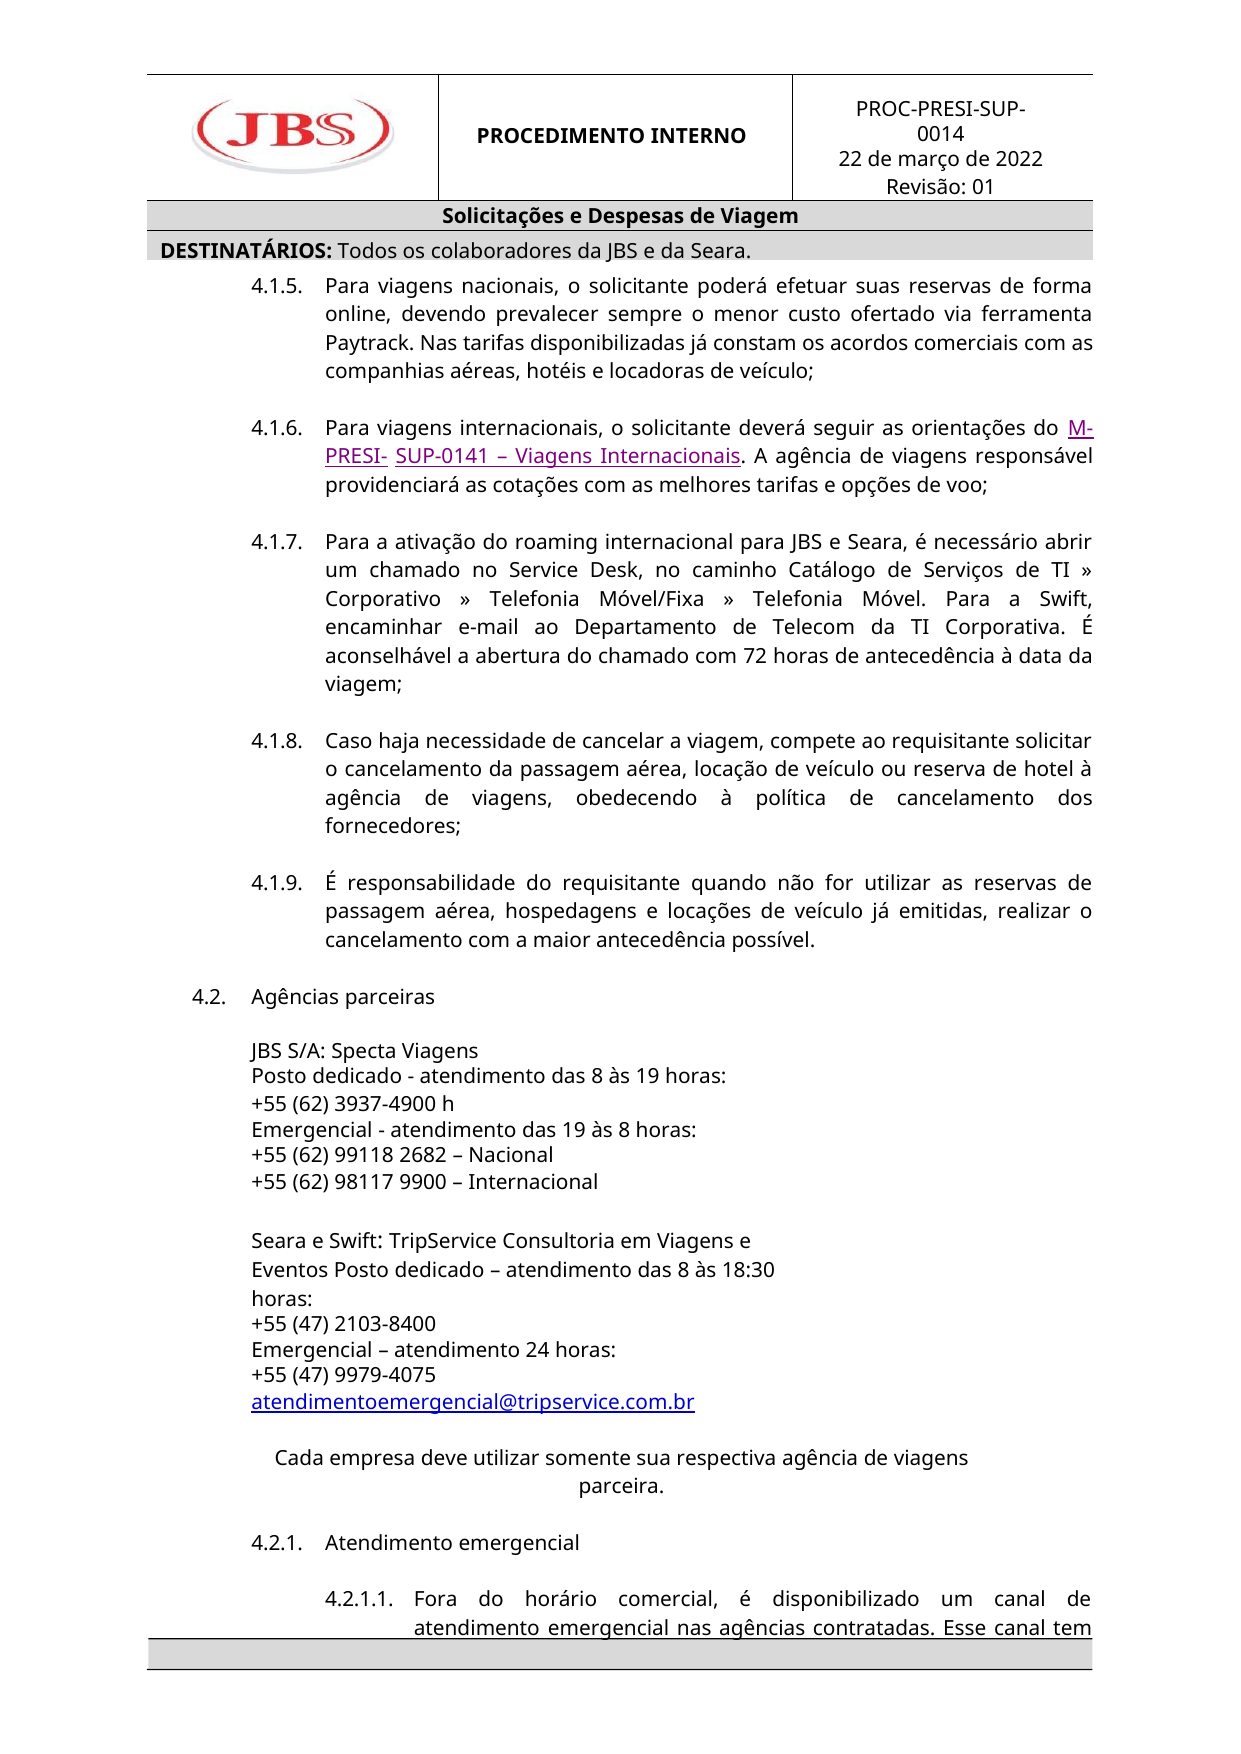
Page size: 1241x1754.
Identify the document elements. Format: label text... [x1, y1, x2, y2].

text Posto dedicado - atendimento das 8 às 19 horas: [251, 1063, 1107, 1088]
list Para a ativação do roaming internacional para JBS e Seara, é necessário abrir um chamado no Service Desk, no caminho Catálogo de Serviços de TI » Corporativo » Telefonia Móvel/Fixa » Telefonia Móvel. Para a Swift, encaminhar e-mail ao Departamento de Telecom da TI Corporativa. É aconselhável a abertura do chamado com 72 horas de antecedência à data da viagem; [251, 527, 1093, 698]
text Seara e Swift: TripService Consultoria em Viagens e Eventos Posto dedicado – atendimento das 8 às 18:30 horas: [251, 1224, 810, 1312]
list Caso haja necessidade de cancelar a viagem, compete ao requisitante solicitar o cancelamento da passagem aérea, locação de veículo ou reserva de hotel à agência de viagens, obedecendo à política de cancelamento dos fornecedores; [251, 726, 1093, 839]
list É responsabilidade do requisitante quando não for utilizar as reservas de passagem aérea, hospedagens e locações de veículo já emitidas, realizar o cancelamento com a maior antecedência possível. [251, 868, 1093, 953]
text +55 (47) 9979-4075 [251, 1362, 1107, 1387]
text +55 (62) 3937-4900 h [251, 1089, 1107, 1117]
list Para viagens internacionais, o solicitante deverá seguir as orientações do M-PRESI- SUP-0141 – Viagens Internacionais. A agência de viagens responsável providenciará as cotações com as melhores tarifas e opções de voo; [251, 413, 1093, 498]
list Para viagens nacionais, o solicitante poderá efetuar suas reservas de forma online, devendo prevalecer sempre o menor custo ofertado via ferramenta Paytrack. Nas tarifas disponibilizadas já constam os acordos comerciais com as companhias aéreas, hotéis e locadoras de veículo; [251, 271, 1093, 385]
text atendimentoemergencial@tripservice.com.br [251, 1387, 1107, 1416]
list Agências parceiras [192, 982, 1107, 1010]
list Atendimento emergencial [251, 1528, 1107, 1556]
text +55 (47) 2103-8400 [251, 1312, 1107, 1337]
text Emergencial – atendimento 24 horas: [251, 1337, 1107, 1362]
text +55 (62) 98117 9900 – Internacional [251, 1167, 1107, 1196]
text Cada empresa deve utilizar somente sua respectiva agência de viagens parceira. [251, 1443, 992, 1499]
text Emergencial - atendimento das 19 às 8 horas: [251, 1117, 1107, 1142]
picture [191, 93, 395, 175]
text +55 (62) 99118 2682 – Nacional [251, 1142, 1107, 1167]
text JBS S/A: Specta Viagens [251, 1038, 1107, 1063]
